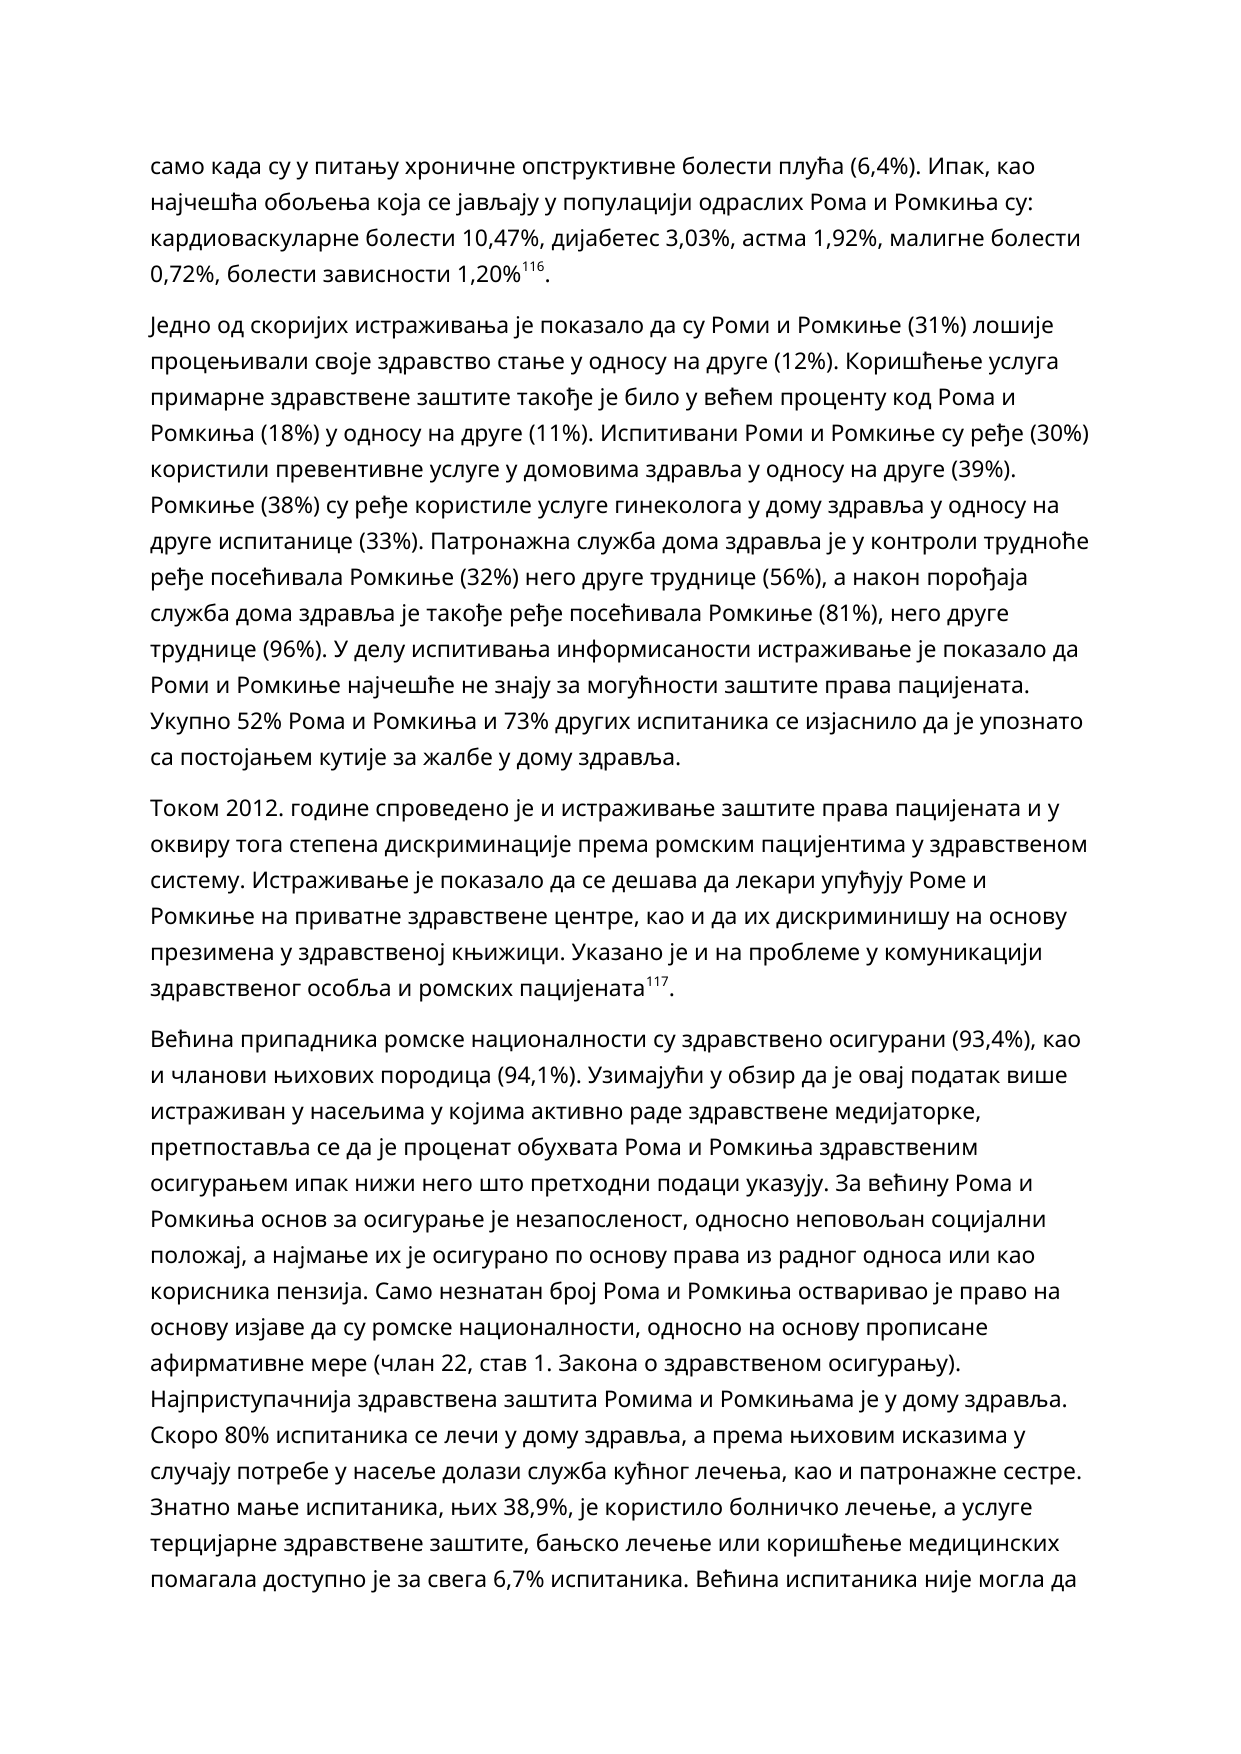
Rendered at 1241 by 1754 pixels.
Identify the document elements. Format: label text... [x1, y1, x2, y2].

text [150, 1023, 1090, 1594]
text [150, 150, 1090, 289]
text Током 2012. године спроведено је и истраживање заштите права пацијената и у оквиру тога степена дискриминације према ромским пацијентима у здравственом систему. Истраживање је показало да се дешава да лекари упућују Роме и Ромкиње на приватне здравствене центре, као и да их дискриминишу на основу презимена у здравственој књижици. Указано је и на проблеме у комуникацији здравственог особља и ромских пацијената117. [150, 792, 1090, 1003]
text Једно од скоријих истраживања је показало да су Роми и Ромкиње (31%) лошије процењивали своје здравство стање у односу на друге (12%). Коришћење услуга примарне здравствене заштите такође је било у већем проценту код Рома и Ромкиња (18%) у односу на друге (11%). Испитивани Роми и Ромкиње су ређе (30%) користили превентивне услуге у домовима здравља у односу на друге (39%). Ромкиње (38%) су ређе користиле услуге гинеколога у дому здравља у односу на друге испитанице (33%). Патронажна служба дома здравља је у контроли трудноће ређе посећивала Ромкиње (32%) него друге труднице (56%), а након порођаја служба дома здравља је такође ређе посећивала Ромкиње (81%), него друге труднице (96%). У делу испитивања информисаности истраживање је показало да Роми и Ромкиње најчешће не знају за могућности заштите права пацијената. Укупно 52% Рома и Ромкиња и 73% других испитаника се изјаснило да је упознато са постојањем кутије за жалбе у дому здравља. [150, 309, 1090, 772]
